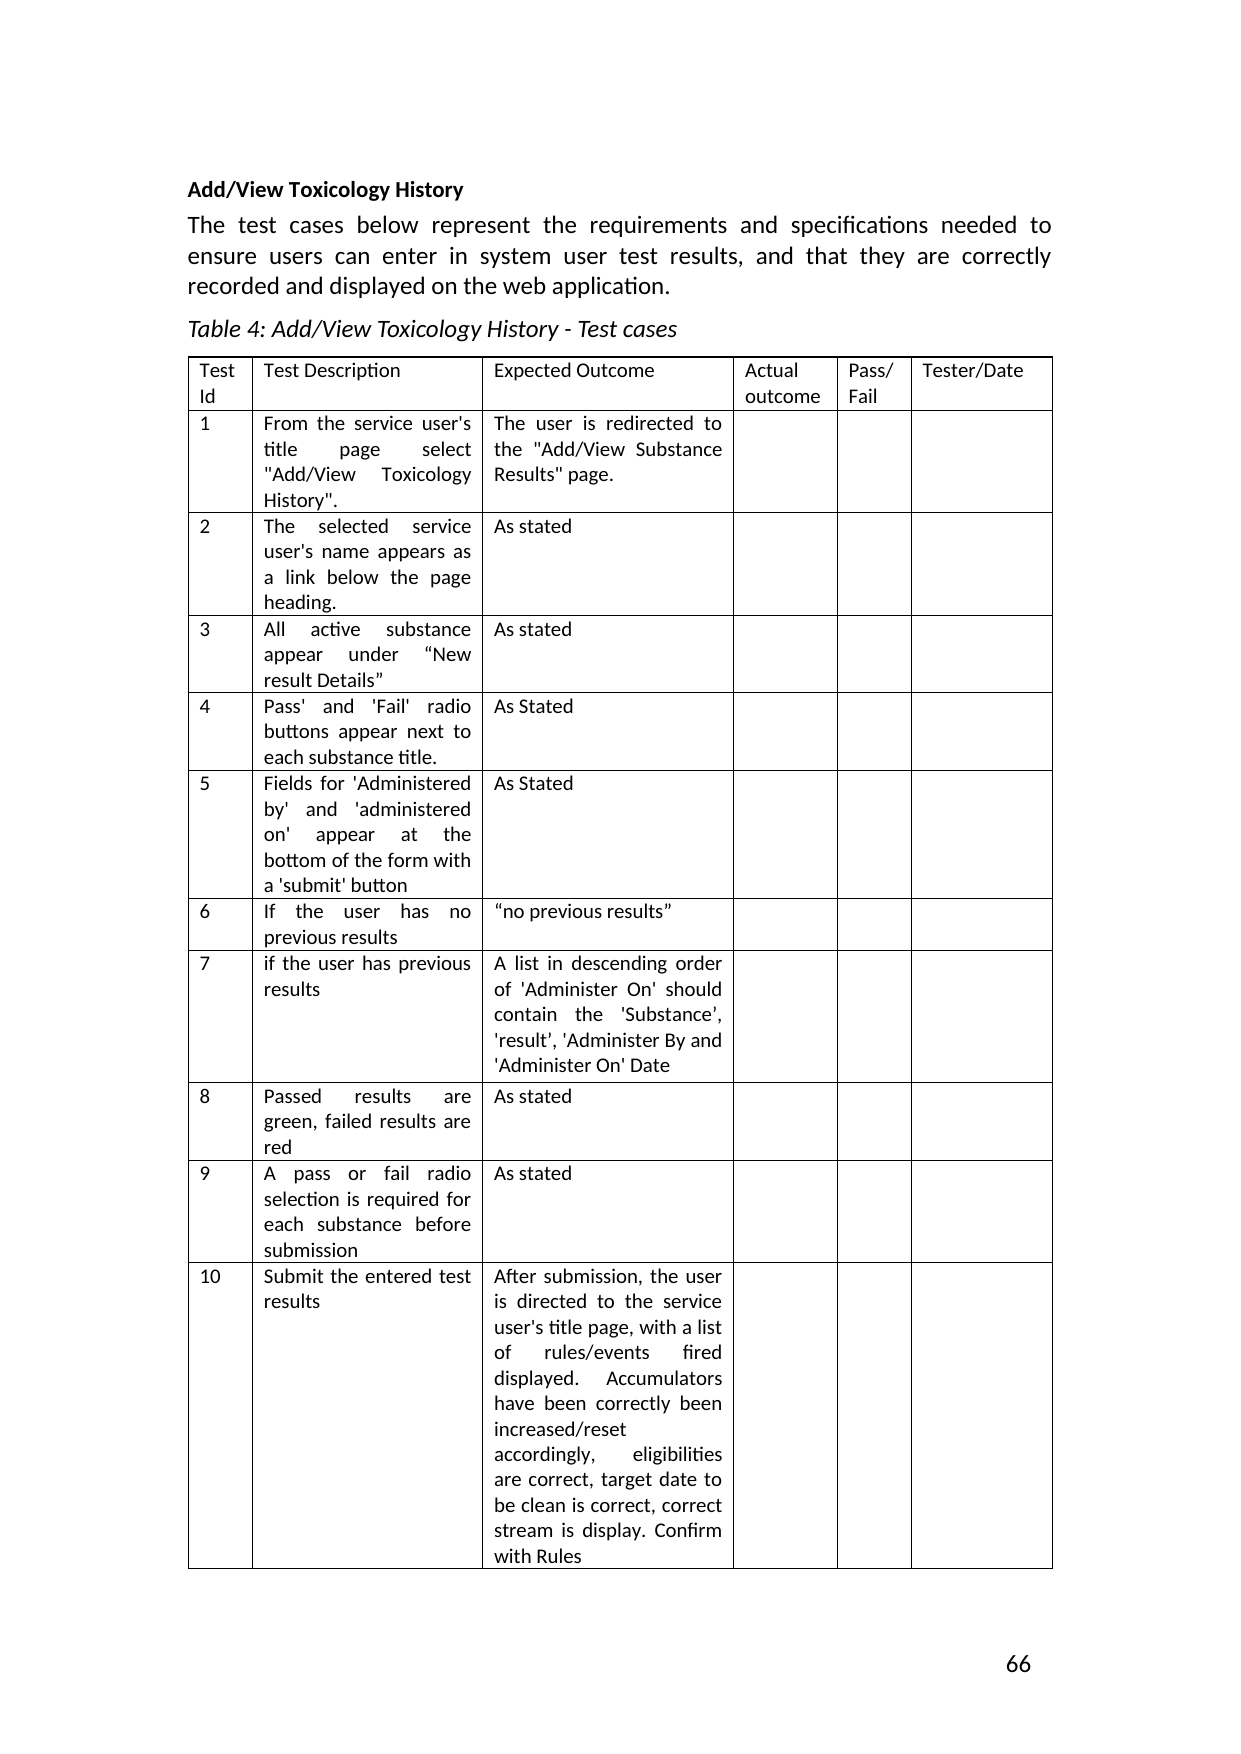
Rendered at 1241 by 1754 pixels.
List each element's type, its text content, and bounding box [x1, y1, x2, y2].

table_cell [734, 411, 837, 512]
table_cell [912, 1083, 1052, 1159]
table_cell [734, 771, 837, 898]
table_cell [838, 899, 911, 949]
table_header Actual outcome [734, 358, 837, 409]
table_cell 3 [189, 616, 252, 692]
table_cell Passed results are green, failed results are red [253, 1083, 482, 1159]
table_cell 2 [189, 513, 252, 615]
table_cell [838, 1263, 911, 1568]
table_cell [734, 899, 837, 949]
table_cell All active substance appear under “New result Details” [253, 616, 482, 692]
table_cell Fields for 'Administered by' and 'administered on' appear at the bottom of the form with a 'submit' button [253, 771, 482, 898]
table_cell A list in descending order of 'Administer On' should contain the 'Substance’, 'result’, 'Administer By and 'Administer On' Date [483, 951, 733, 1082]
table_cell As stated [483, 1161, 733, 1262]
table_cell [734, 616, 837, 692]
table_header Expected Outcome [483, 358, 733, 409]
table_cell [734, 951, 837, 1082]
table_cell If the user has no previous results [253, 899, 482, 949]
table_cell [912, 951, 1052, 1082]
table_cell As Stated [483, 771, 733, 898]
table_cell if the user has previous results [253, 951, 482, 1082]
text The test cases below represent the requirements and specifications needed to ensure users can enter in system user test results, and that they are correctly recorded and displayed on the web application. [187, 209, 1053, 301]
table_cell [838, 1083, 911, 1159]
table_cell [734, 1083, 837, 1159]
table_cell [734, 1161, 837, 1262]
text Table 4: Add/View Toxicology History - Test cases [187, 313, 1053, 344]
table_cell [912, 616, 1052, 692]
table_cell [912, 771, 1052, 898]
table_cell 8 [189, 1083, 252, 1159]
table_cell The selected service user's name appears as a link below the page heading. [253, 513, 482, 615]
table_cell 4 [189, 693, 252, 769]
table_cell 7 [189, 951, 252, 1082]
table_cell [912, 693, 1052, 769]
table_cell [912, 411, 1052, 512]
table_cell [838, 951, 911, 1082]
table_cell “no previous results” [483, 899, 733, 949]
table_cell After submission, the user is directed to the service user's title page, with a list of rules/events fired displayed. Accumulators have been correctly been increased/reset accordingly, eligibilities are correct, target date to be clean is correct, correct stream is display. Confirm with Rules [483, 1263, 733, 1568]
table_cell [734, 513, 837, 615]
table_cell As stated [483, 616, 733, 692]
table_cell The user is redirected to the "Add/View Substance Results" page. [483, 411, 733, 512]
table_cell [912, 1161, 1052, 1262]
table_header Tester/Date [912, 358, 1052, 409]
table_cell [838, 1161, 911, 1262]
table_cell 1 [189, 411, 252, 512]
table_cell [912, 1263, 1052, 1568]
table_cell 10 [189, 1263, 252, 1568]
table_header Test Id [189, 358, 252, 409]
table_cell [734, 1263, 837, 1568]
table_cell [912, 513, 1052, 615]
table_cell [838, 411, 911, 512]
table_cell As stated [483, 1083, 733, 1159]
table_cell A pass or fail radio selection is required for each substance before submission [253, 1161, 482, 1262]
table_cell 9 [189, 1161, 252, 1262]
table_cell As Stated [483, 693, 733, 769]
table_cell [912, 899, 1052, 949]
table_cell [838, 693, 911, 769]
table_cell As stated [483, 513, 733, 615]
table_header Pass/Fail [838, 358, 911, 409]
table_cell [838, 616, 911, 692]
table_cell Pass' and 'Fail' radio buttons appear next to each substance title. [253, 693, 482, 769]
table_cell [838, 513, 911, 615]
subtitle Add/View Toxicology History [187, 175, 1053, 203]
table_cell Submit the entered test results [253, 1263, 482, 1568]
table_cell 5 [189, 771, 252, 898]
table_header Test Description [253, 358, 482, 409]
table_cell 6 [189, 899, 252, 949]
table_cell [838, 771, 911, 898]
table_cell From the service user's title page select "Add/View Toxicology History". [253, 411, 482, 512]
table_cell [734, 693, 837, 769]
